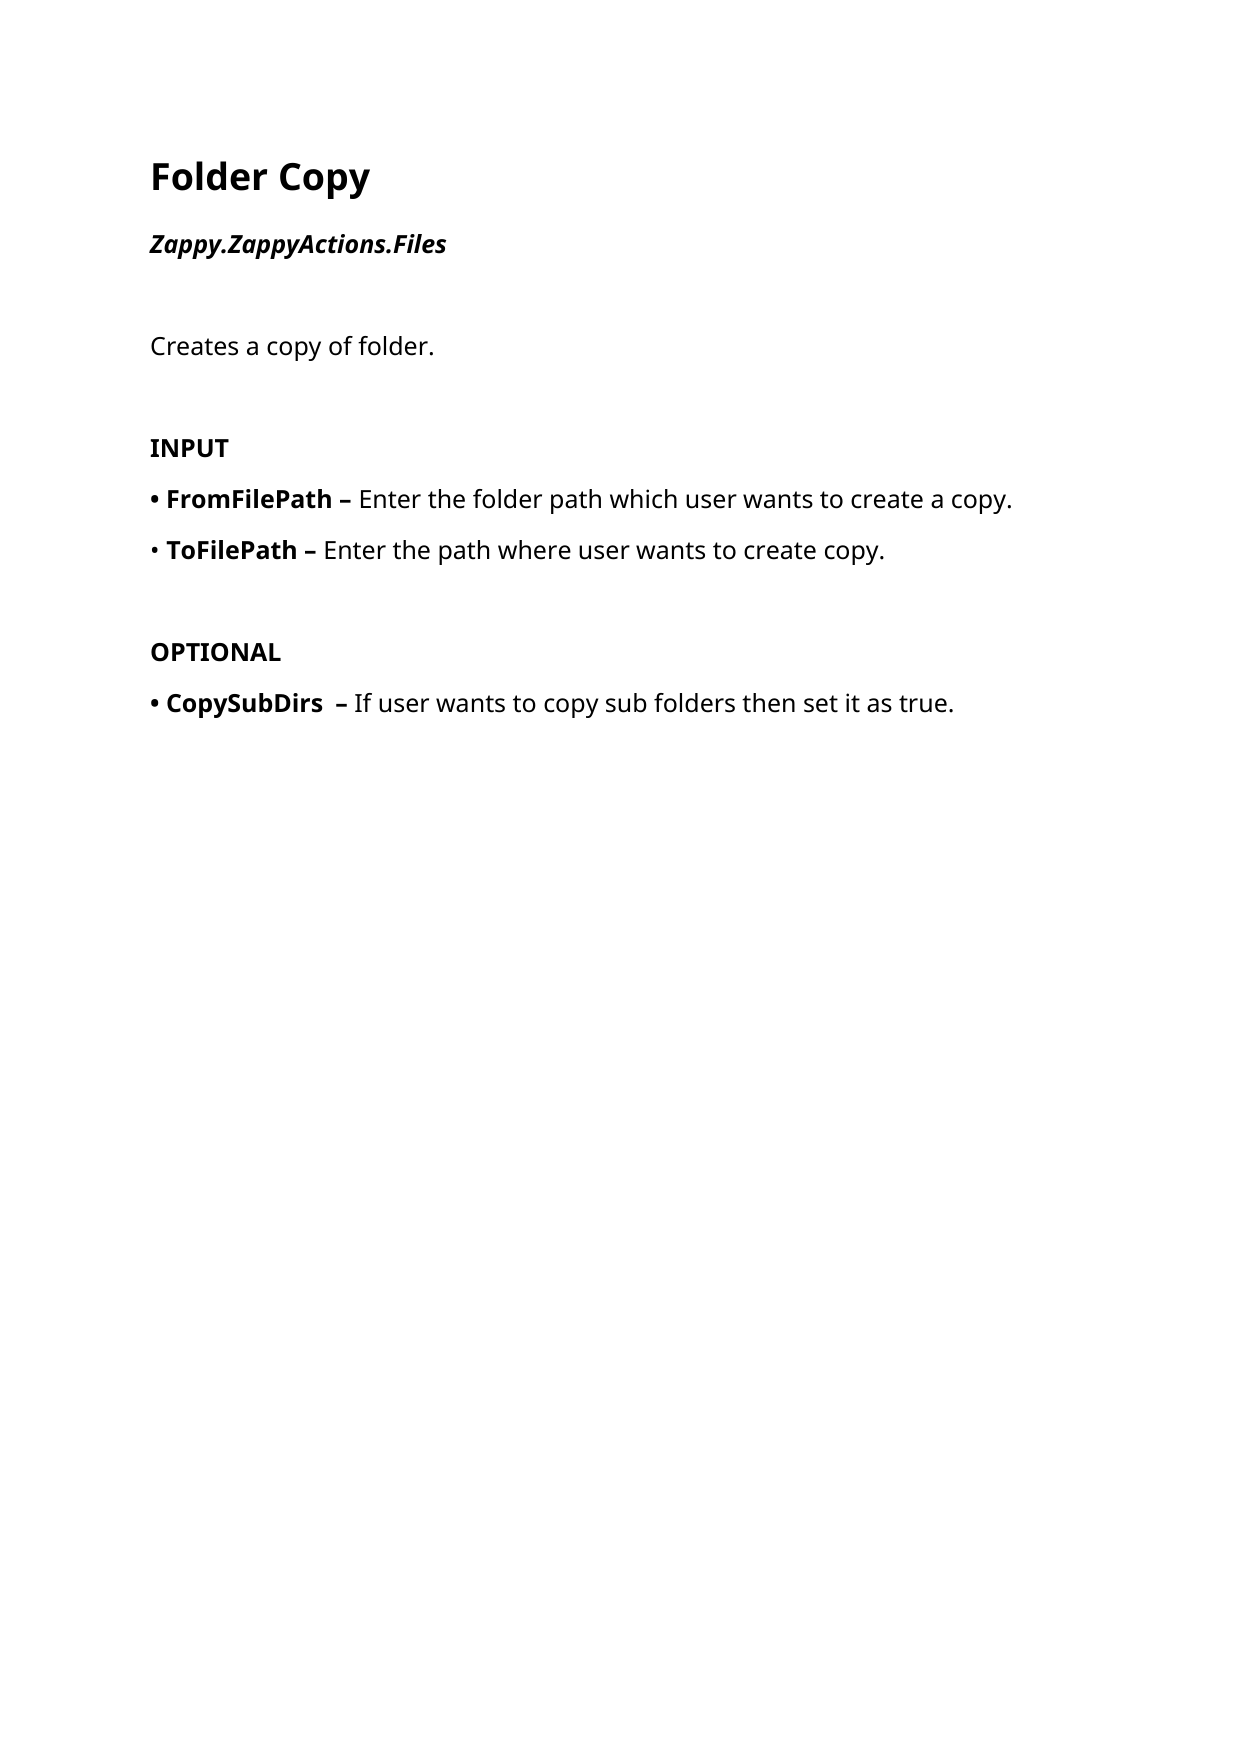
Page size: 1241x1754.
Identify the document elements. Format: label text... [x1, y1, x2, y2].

text Creates a copy of folder. [150, 278, 1090, 363]
text Zappy.ZappyActions.Files [150, 227, 1090, 261]
text Folder Copy [150, 150, 1090, 201]
text INPUT • FromFilePath – Enter the folder path which user wants to create a copy. • ToFilePath – Enter the path where user wants to create copy. OPTIONAL • CopySubDirs – If user wants to copy sub folders then set it as true. [150, 380, 1090, 813]
